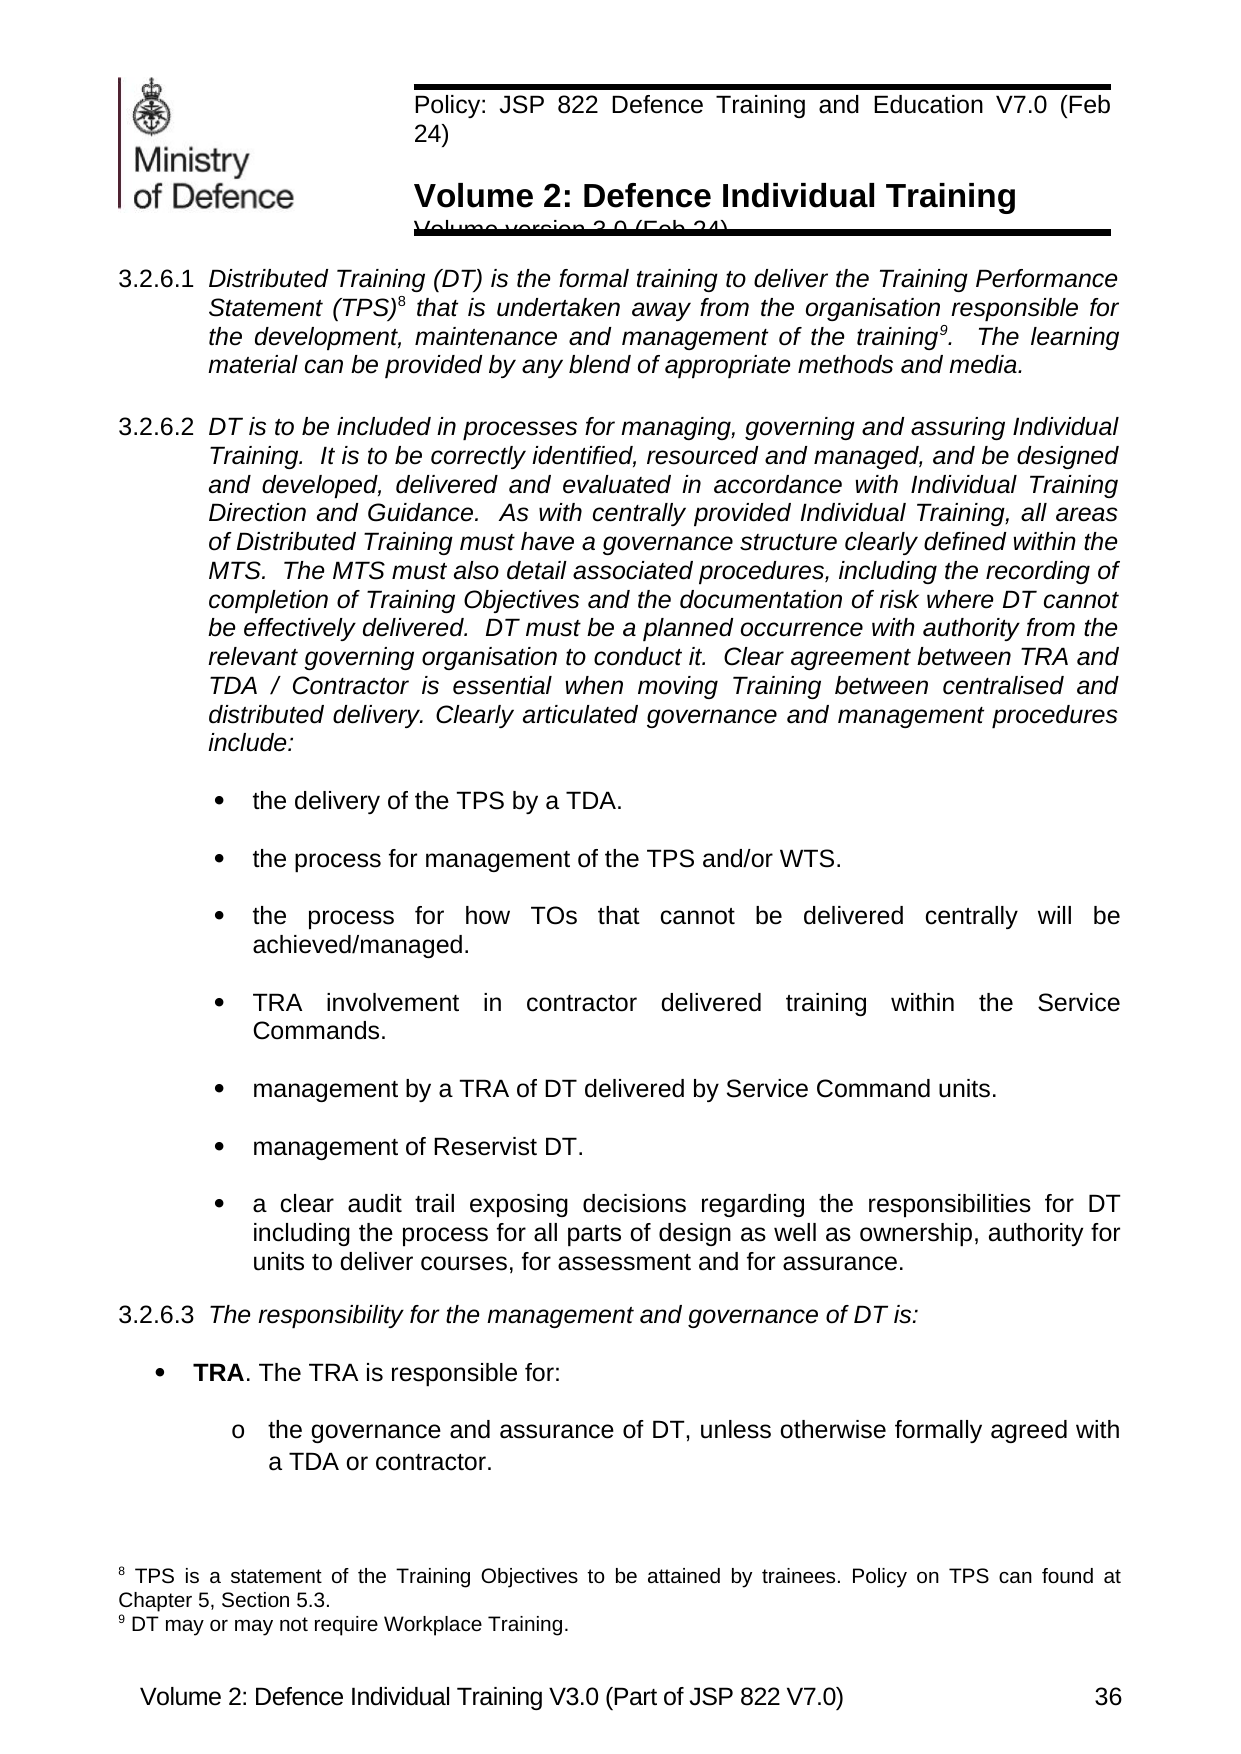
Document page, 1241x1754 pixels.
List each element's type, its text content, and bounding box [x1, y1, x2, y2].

picture [118, 77, 312, 213]
list TRA. The TRA is responsible for: [156, 1358, 1122, 1387]
list TRA involvement in contractor delivered training within the Service Commands. [215, 987, 1122, 1045]
list a clear audit trail exposing decisions regarding the responsibilities for DT including the process for all parts of design as well as ownership, authority for units to deliver courses, for assessment and for assurance. [215, 1189, 1122, 1275]
list management by a TRA of DT delivered by Service Command units. [215, 1074, 1122, 1103]
list the governance and assurance of DT, unless otherwise formally agreed with a TDA or contractor. [231, 1416, 1122, 1475]
subtitle Distributed Training (DT) is the formal training to deliver the Training Performance Statement (TPS) that is undertaken away from the organisation responsible for the development, maintenance and management of the training. The learning material can be provided by any blend of appropriate methods and media. [118, 264, 1122, 379]
list the process for management of the TPS and/or WTS. [215, 843, 1122, 872]
subtitle The responsibility for the management and governance of DT is: [118, 1300, 1122, 1329]
list the delivery of the TPS by a TDA. [215, 786, 1122, 815]
list management of Reservist DT. [215, 1131, 1122, 1160]
subtitle DT is to be included in processes for managing, governing and assuring Individual Training. It is to be correctly identified, resourced and managed, and be designed and developed, delivered and evaluated in accordance with Individual Training Direction and Guidance. As with centrally provided Individual Training, all areas of Distributed Training must have a governance structure clearly defined within the MTS. The MTS must also detail associated procedures, including the recording of completion of Training Objectives and the documentation of risk where DT cannot be effectively delivered. DT must be a planned occurrence with authority from the relevant governing organisation to conduct it. Clear agreement between TRA and TDA / Contractor is essential when moving Training between centralised and distributed delivery. Clearly articulated governance and management procedures include: [118, 412, 1122, 757]
list the process for how TOs that cannot be delivered centrally will be achieved/managed. [215, 901, 1122, 959]
